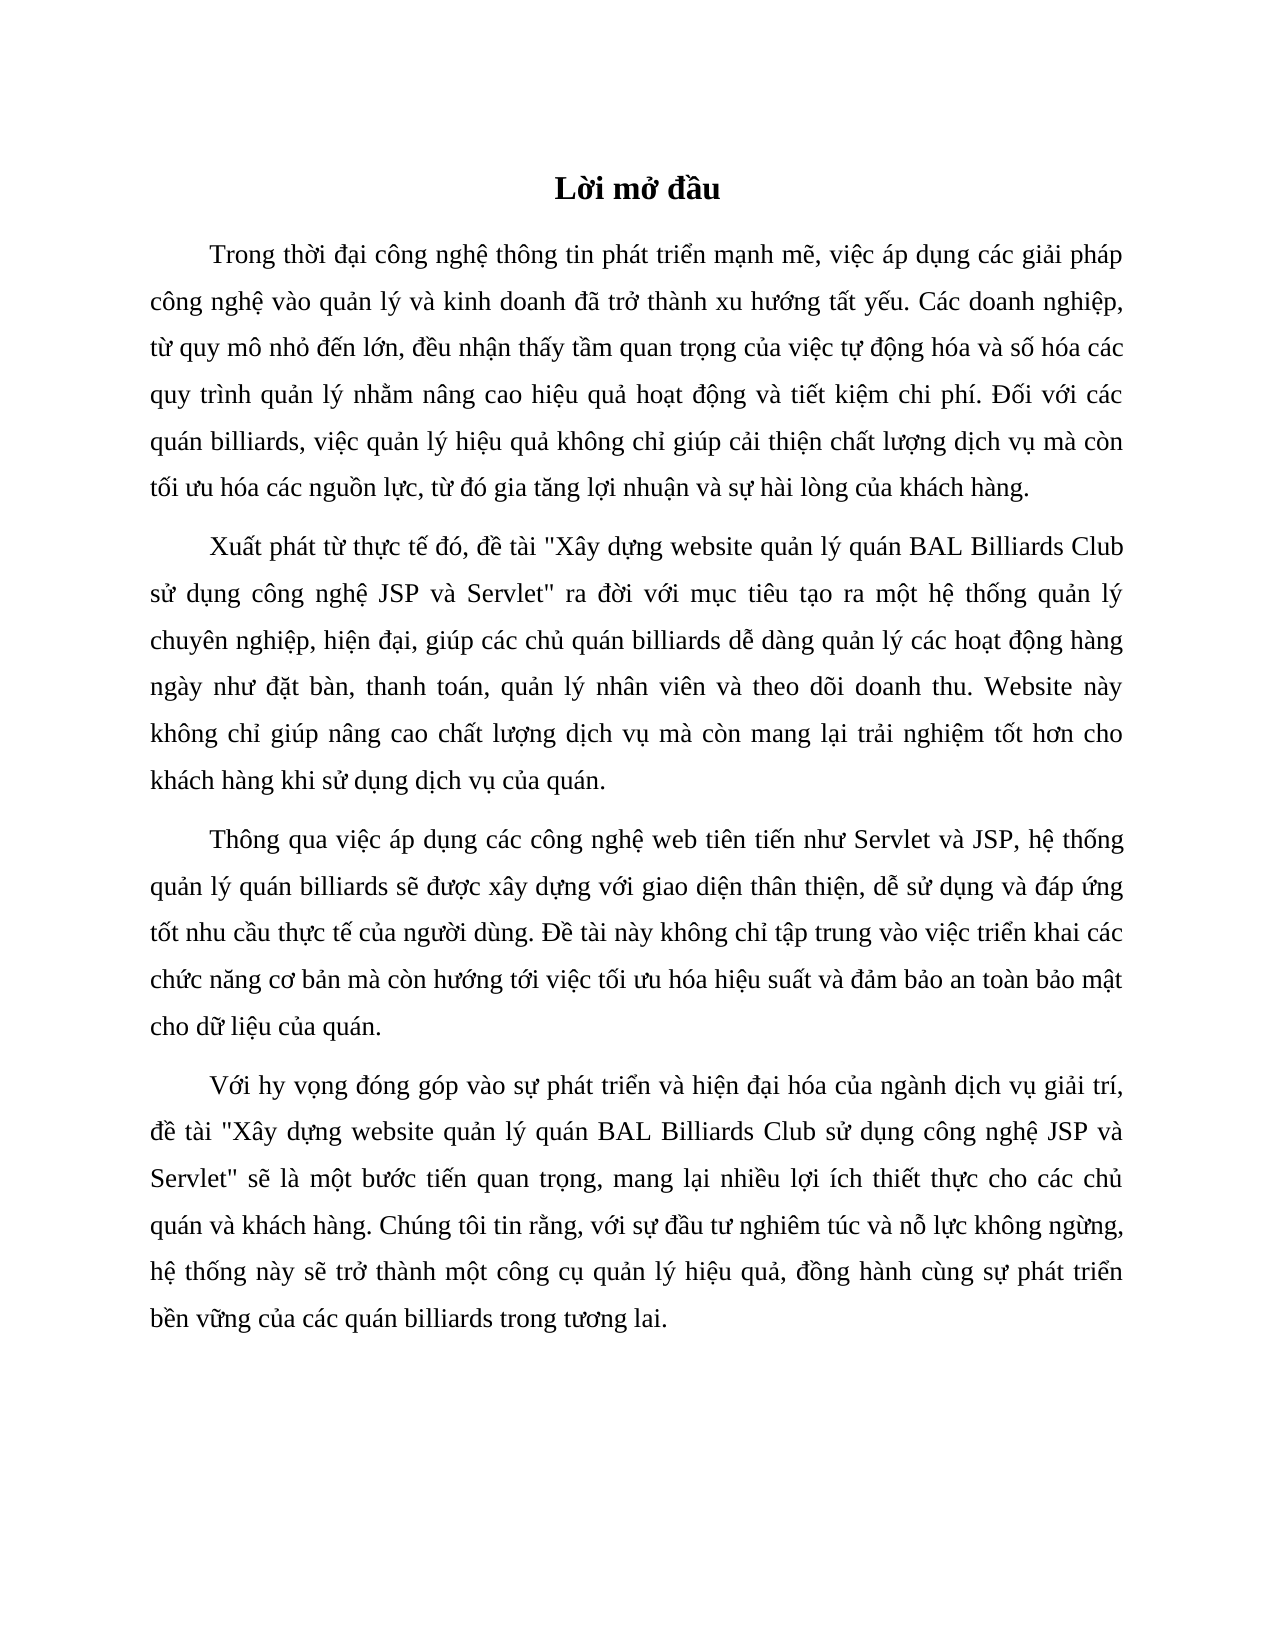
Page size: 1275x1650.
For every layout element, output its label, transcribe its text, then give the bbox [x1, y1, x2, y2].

text Với hy vọng đóng góp vào sự phát triển và hiện đại hóa của ngành dịch vụ giải trí, đề tài "Xây dựng website quản lý quán BAL Billiards Club sử dụng công nghệ JSP và Servlet" sẽ là một bước tiến quan trọng, mang lại nhiều lợi ích thiết thực cho các chủ quán và khách hàng. Chúng tôi tin rằng, với sự đầu tư nghiêm túc và nỗ lực không ngừng, hệ thống này sẽ trở thành một công cụ quản lý hiệu quả, đồng hành cùng sự phát triển bền vững của các quán billiards trong tương lai. [150, 1069, 1125, 1333]
text Trong thời đại công nghệ thông tin phát triển mạnh mẽ, việc áp dụng các giải pháp công nghệ vào quản lý và kinh doanh đã trở thành xu hướng tất yếu. Các doanh nghiệp, từ quy mô nhỏ đến lớn, đều nhận thấy tầm quan trọng của việc tự động hóa và số hóa các quy trình quản lý nhằm nâng cao hiệu quả hoạt động và tiết kiệm chi phí. Đối với các quán billiards, việc quản lý hiệu quả không chỉ giúp cải thiện chất lượng dịch vụ mà còn tối ưu hóa các nguồn lực, từ đó gia tăng lợi nhuận và sự hài lòng của khách hàng. [150, 238, 1125, 502]
text Thông qua việc áp dụng các công nghệ web tiên tiến như Servlet và JSP, hệ thống quản lý quán billiards sẽ được xây dựng với giao diện thân thiện, dễ sử dụng và đáp ứng tốt nhu cầu thực tế của người dùng. Đề tài này không chỉ tập trung vào việc triển khai các chức năng cơ bản mà còn hướng tới việc tối ưu hóa hiệu suất và đảm bảo an toàn bảo mật cho dữ liệu của quán. [150, 823, 1125, 1041]
text Lời mở đầu [150, 168, 1125, 206]
text Xuất phát từ thực tế đó, đề tài "Xây dựng website quản lý quán BAL Billiards Club sử dụng công nghệ JSP và Servlet" ra đời với mục tiêu tạo ra một hệ thống quản lý chuyên nghiệp, hiện đại, giúp các chủ quán billiards dễ dàng quản lý các hoạt động hàng ngày như đặt bàn, thanh toán, quản lý nhân viên và theo dõi doanh thu. Website này không chỉ giúp nâng cao chất lượng dịch vụ mà còn mang lại trải nghiệm tốt hơn cho khách hàng khi sử dụng dịch vụ của quán. [150, 530, 1125, 795]
